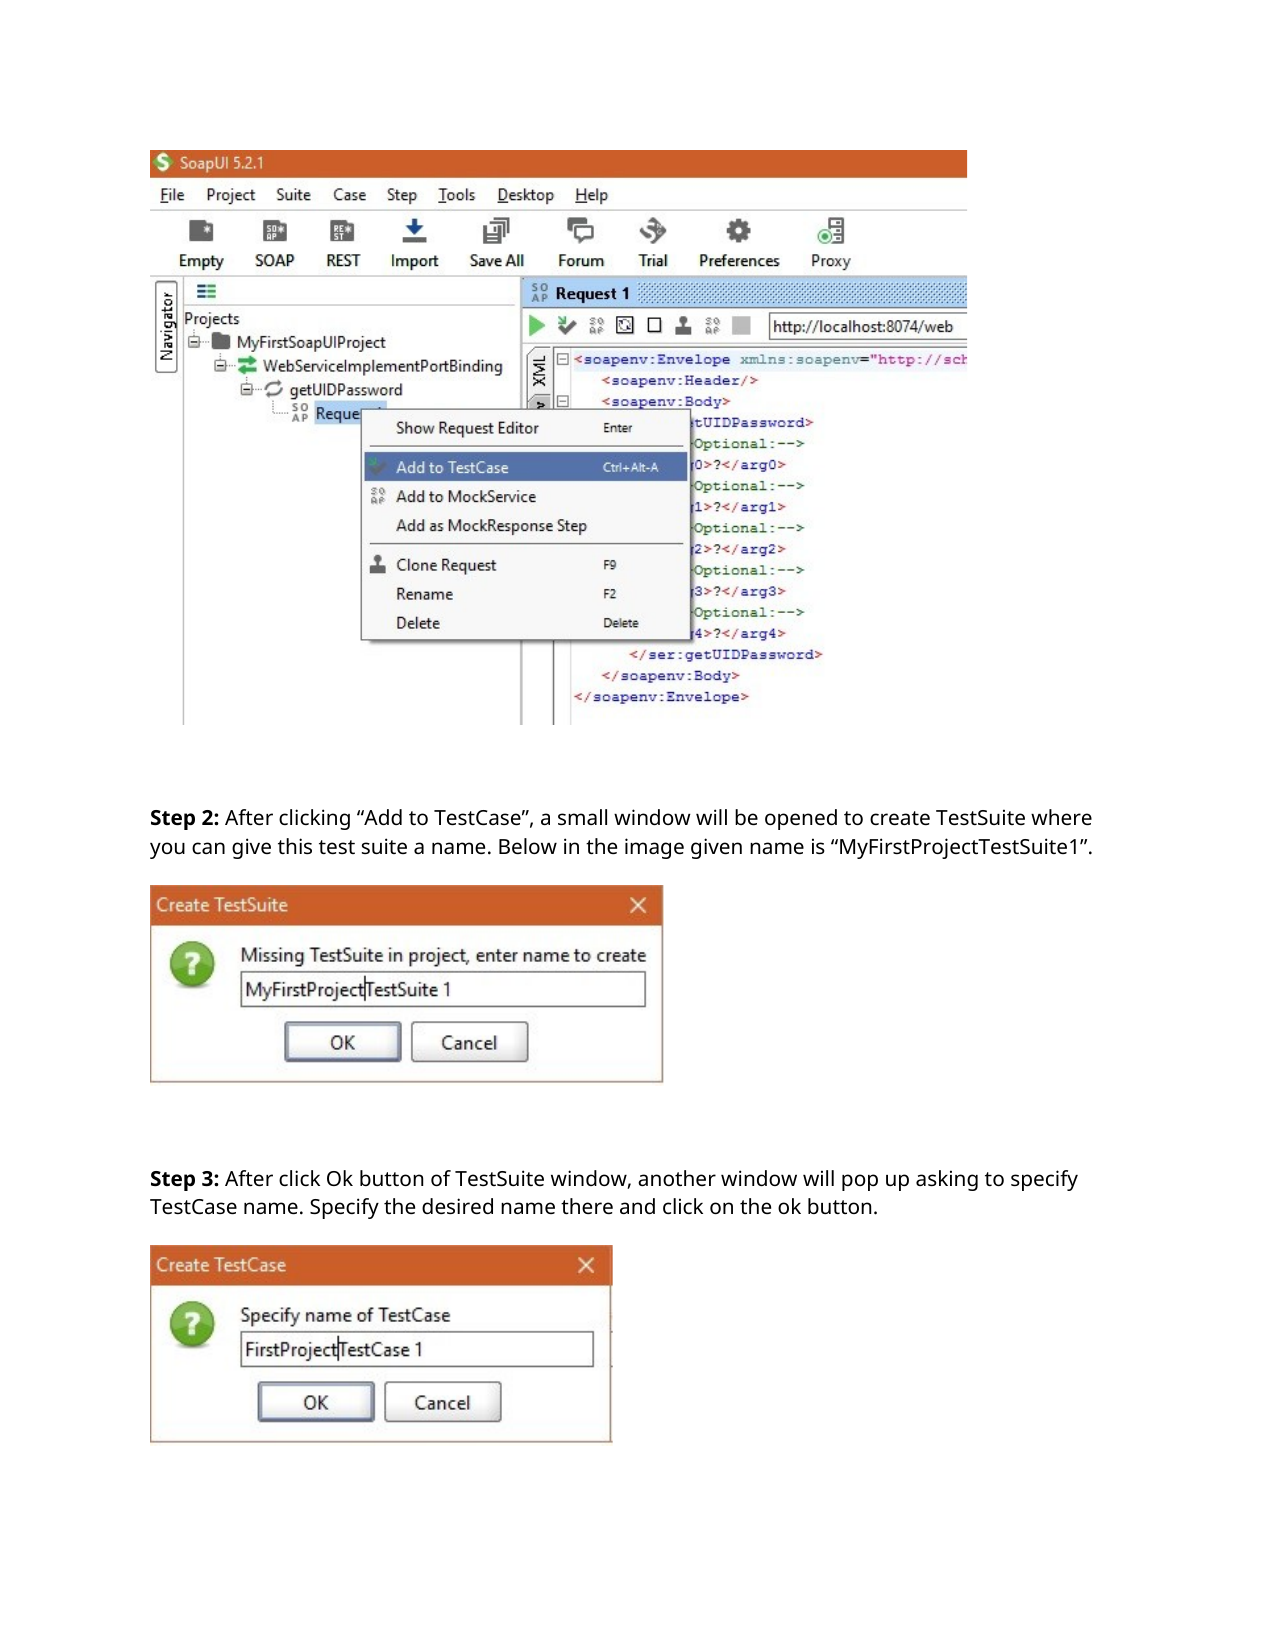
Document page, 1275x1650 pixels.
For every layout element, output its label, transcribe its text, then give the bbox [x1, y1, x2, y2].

text Step 2: After clicking “Add to TestCase”, a small window will be opened to create TestSuite where you can give this test suite a name. Below in the image given name is “MyFirstProjectTestSuite1”. [150, 803, 1125, 860]
picture [150, 150, 968, 725]
picture [150, 885, 664, 1086]
picture [150, 1245, 613, 1446]
text Step 3: After click Ok button of TestSuite window, another window will pop up asking to specify TestCase name. Specify the desired name there and click on the ok button. [150, 1164, 1125, 1221]
